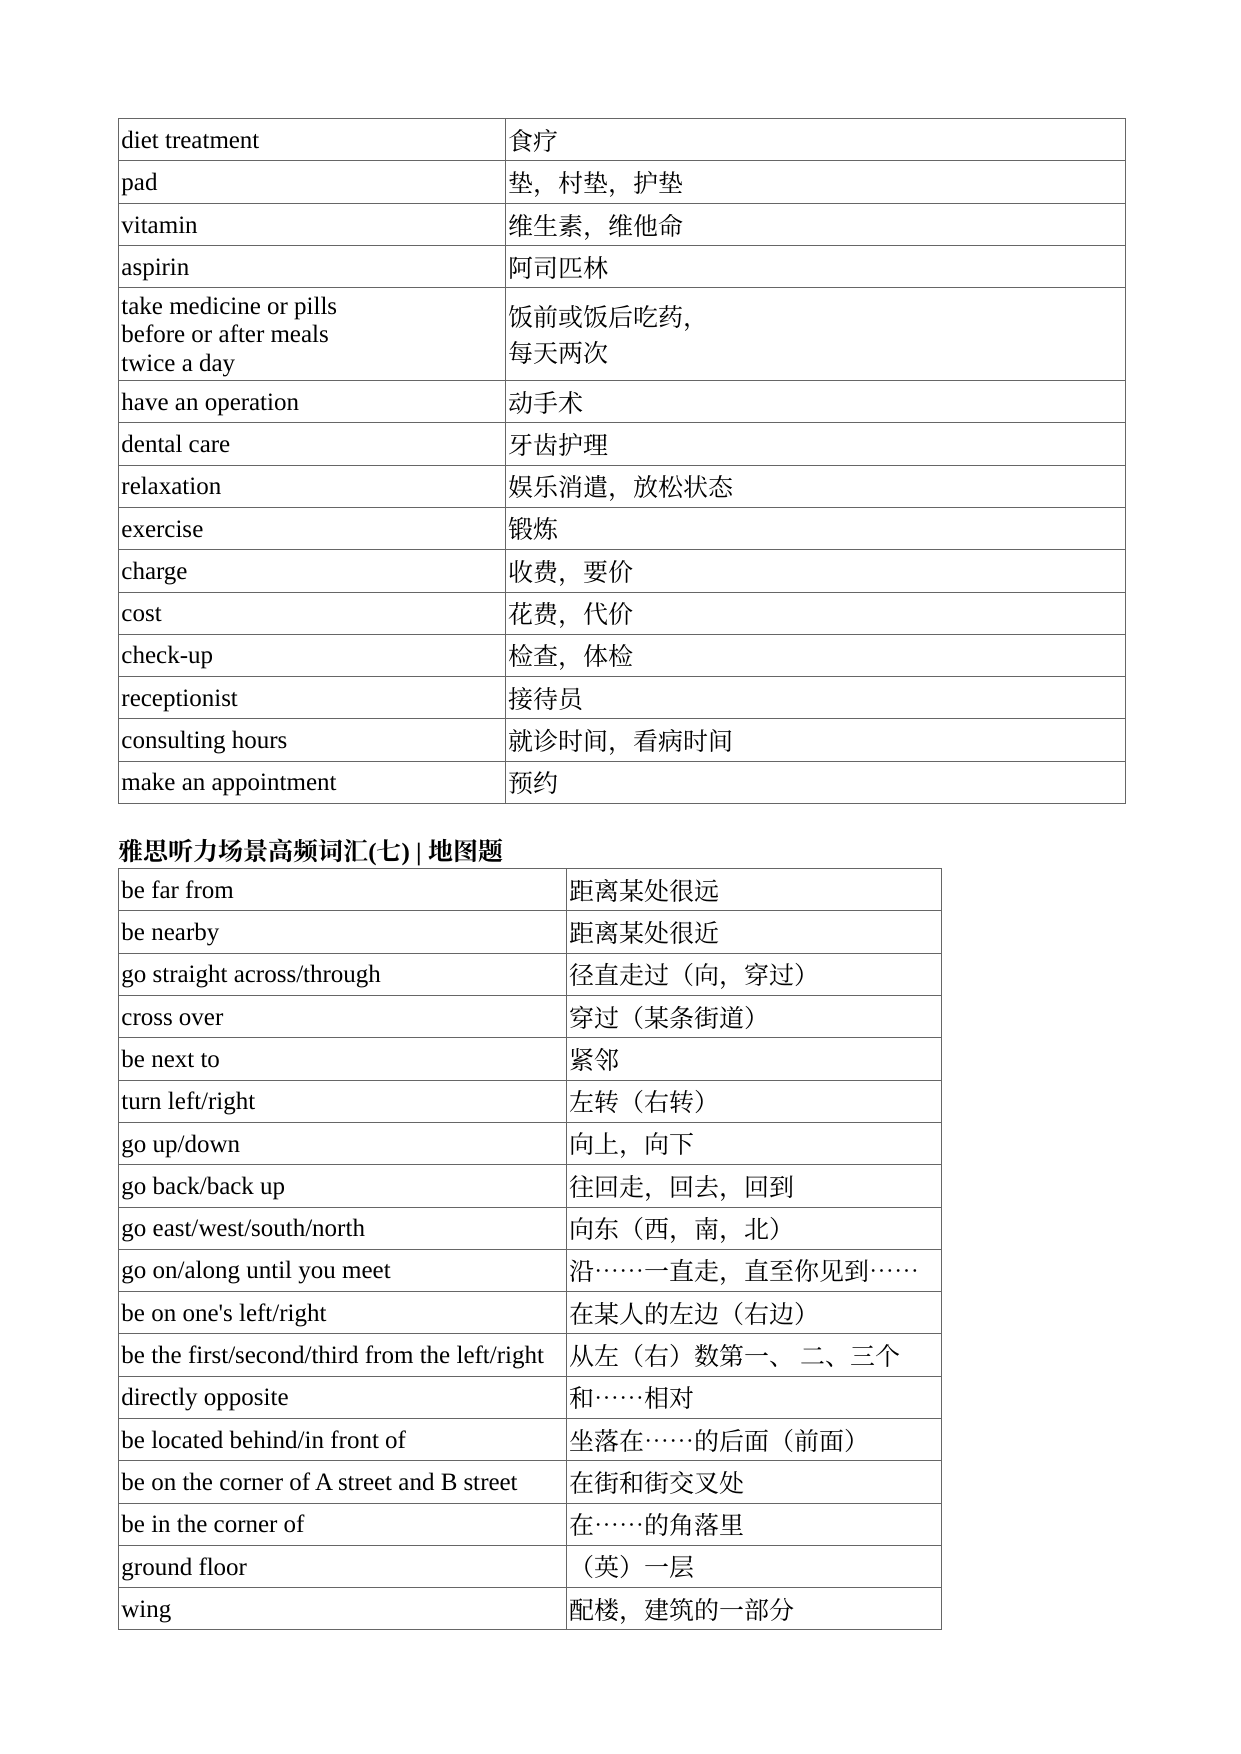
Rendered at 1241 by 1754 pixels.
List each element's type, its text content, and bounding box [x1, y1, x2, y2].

table_cell 穿过（某条街道） [567, 996, 941, 1037]
table_cell 在……的角落里 [567, 1504, 941, 1545]
table_cell 配楼，建筑的一部分 [567, 1588, 941, 1629]
table_cell 就诊时间，看病时间 [506, 719, 1125, 761]
table_cell 向东（西，南，北） [567, 1208, 941, 1249]
table_cell 动手术 [506, 381, 1125, 422]
table_cell vitamin [119, 204, 505, 245]
table_cell make an appointment [119, 762, 505, 803]
table_cell be the first/second/third from the left/right [119, 1334, 566, 1376]
table_cell go up/down [119, 1123, 566, 1164]
table_cell 花费，代价 [506, 593, 1125, 634]
table_cell ground floor [119, 1546, 566, 1587]
table_cell be in the corner of [119, 1504, 566, 1545]
table_cell turn left/right [119, 1081, 566, 1122]
table_cell go on/along until you meet [119, 1250, 566, 1291]
table_cell consulting hours [119, 719, 505, 761]
table_cell 牙齿护理 [506, 423, 1125, 464]
table_cell 检查，体检 [506, 635, 1125, 676]
table_cell 径直走过（向，穿过） [567, 954, 941, 995]
table_cell check-up [119, 635, 505, 676]
table_cell 紧邻 [567, 1038, 941, 1079]
table_cell 维生素，维他命 [506, 204, 1125, 245]
table_cell dental care [119, 423, 505, 464]
table_cell be on one's left/right [119, 1292, 566, 1333]
table_cell 接待员 [506, 677, 1125, 718]
table_cell go straight across/through [119, 954, 566, 995]
table_cell 收费，要价 [506, 550, 1125, 591]
table_cell 在某人的左边（右边） [567, 1292, 941, 1333]
table_cell be on the corner of A street and B street [119, 1461, 566, 1502]
table_cell 沿……一直走，直至你见到…… [567, 1250, 941, 1291]
table_cell pad [119, 161, 505, 203]
table_cell cost [119, 593, 505, 634]
table_cell 往回走，回去，回到 [567, 1165, 941, 1206]
table_cell 食疗 [506, 119, 1125, 160]
table_cell go east/west/south/north [119, 1208, 566, 1249]
text 雅思听力场景高频词汇(七) | 地图题 [118, 832, 1122, 868]
table_cell receptionist [119, 677, 505, 718]
table_cell have an operation [119, 381, 505, 422]
table_cell 和……相对 [567, 1377, 941, 1418]
table_cell be located behind/in front of [119, 1419, 566, 1460]
table_cell 在街和街交叉处 [567, 1461, 941, 1502]
table_cell 距离某处很近 [567, 911, 941, 953]
table_cell relaxation [119, 466, 505, 507]
table_header 距离某处很远 [567, 869, 941, 910]
table_cell 阿司匹林 [506, 246, 1125, 287]
table_cell 垫，村垫，护垫 [506, 161, 1125, 203]
table_cell 坐落在……的后面（前面） [567, 1419, 941, 1460]
table_cell 向上，向下 [567, 1123, 941, 1164]
table_cell 锻炼 [506, 508, 1125, 549]
table_cell be next to [119, 1038, 566, 1079]
table_cell directly opposite [119, 1377, 566, 1418]
table_header be far from [119, 869, 566, 910]
table_cell 饭前或饭后吃药， 每天两次 [506, 288, 1125, 380]
table_cell be nearby [119, 911, 566, 953]
table_cell take medicine or pills before or after meals twice a day [119, 288, 505, 380]
table_cell wing [119, 1588, 566, 1629]
table_cell 从左（右）数第一、 二、三个 [567, 1334, 941, 1376]
table_cell go back/back up [119, 1165, 566, 1206]
table_cell charge [119, 550, 505, 591]
table_cell diet treatment [119, 119, 505, 160]
table_cell aspirin [119, 246, 505, 287]
table_cell 预约 [506, 762, 1125, 803]
table_cell 娱乐消遣，放松状态 [506, 466, 1125, 507]
table_cell exercise [119, 508, 505, 549]
table_cell cross over [119, 996, 566, 1037]
table_cell 左转（右转） [567, 1081, 941, 1122]
table_cell （英）一层 [567, 1546, 941, 1587]
